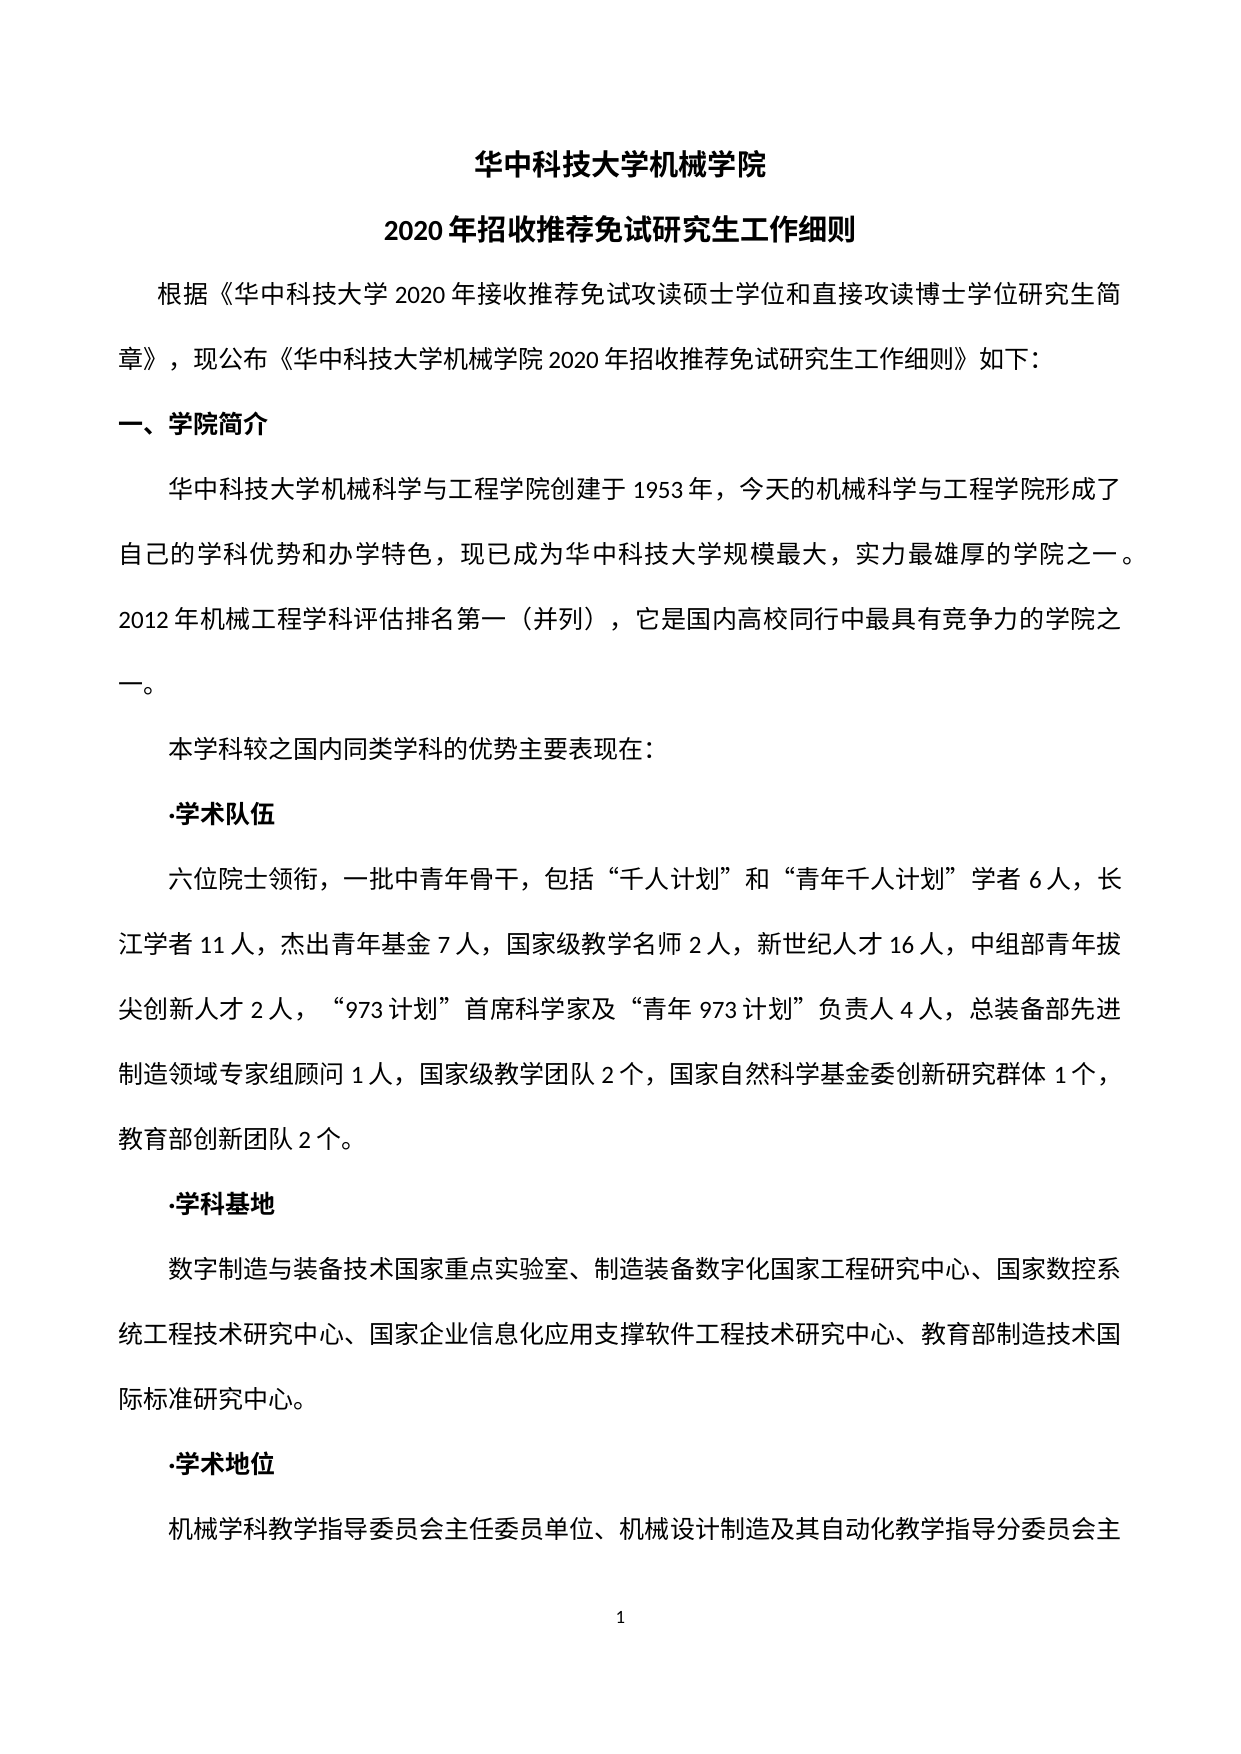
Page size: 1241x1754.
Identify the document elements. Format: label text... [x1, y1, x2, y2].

text ·学术地位 [118, 1430, 1122, 1495]
text 本学科较之国内同类学科的优势主要表现在： [118, 715, 1122, 780]
text 2020年招收推荐免试研究生工作细则 [118, 195, 1122, 260]
text 华中科技大学机械学院 [118, 130, 1122, 195]
text 数字制造与装备技术国家重点实验室、制造装备数字化国家工程研究中心、国家数控系统工程技术研究中心、国家企业信息化应用支撑软件工程技术研究中心、教育部制造技术国际标准研究中心。 [118, 1235, 1122, 1430]
text 一、学院简介 [118, 390, 1122, 455]
text ·学术队伍 [118, 780, 1122, 845]
text 根据《华中科技大学2020年接收推荐免试攻读硕士学位和直接攻读博士学位研究生简章》，现公布《华中科技大学机械学院2020年招收推荐免试研究生工作细则》如下： [118, 260, 1122, 390]
text ·学科基地 [118, 1170, 1122, 1235]
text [118, 1495, 1122, 1560]
text 六位院士领衔，一批中青年骨干，包括“千人计划”和“青年千人计划”学者6人，长江学者11人，杰出青年基金7人，国家级教学名师2人，新世纪人才16人，中组部青年拔尖创新人才2人，“973计划”首席科学家及“青年973计划”负责人4人，总装备部先进制造领域专家组顾问1人，国家级教学团队2个，国家自然科学基金委创新研究群体1个，教育部创新团队2个。 [118, 845, 1122, 1170]
text 华中科技大学机械科学与工程学院创建于1953年，今天的机械科学与工程学院形成了自己的学科优势和办学特色，现已成为华中科技大学规模最大，实力最雄厚的学院之一。2012年机械工程学科评估排名第一（并列），它是国内高校同行中最具有竞争力的学院之一。 [118, 455, 1122, 715]
